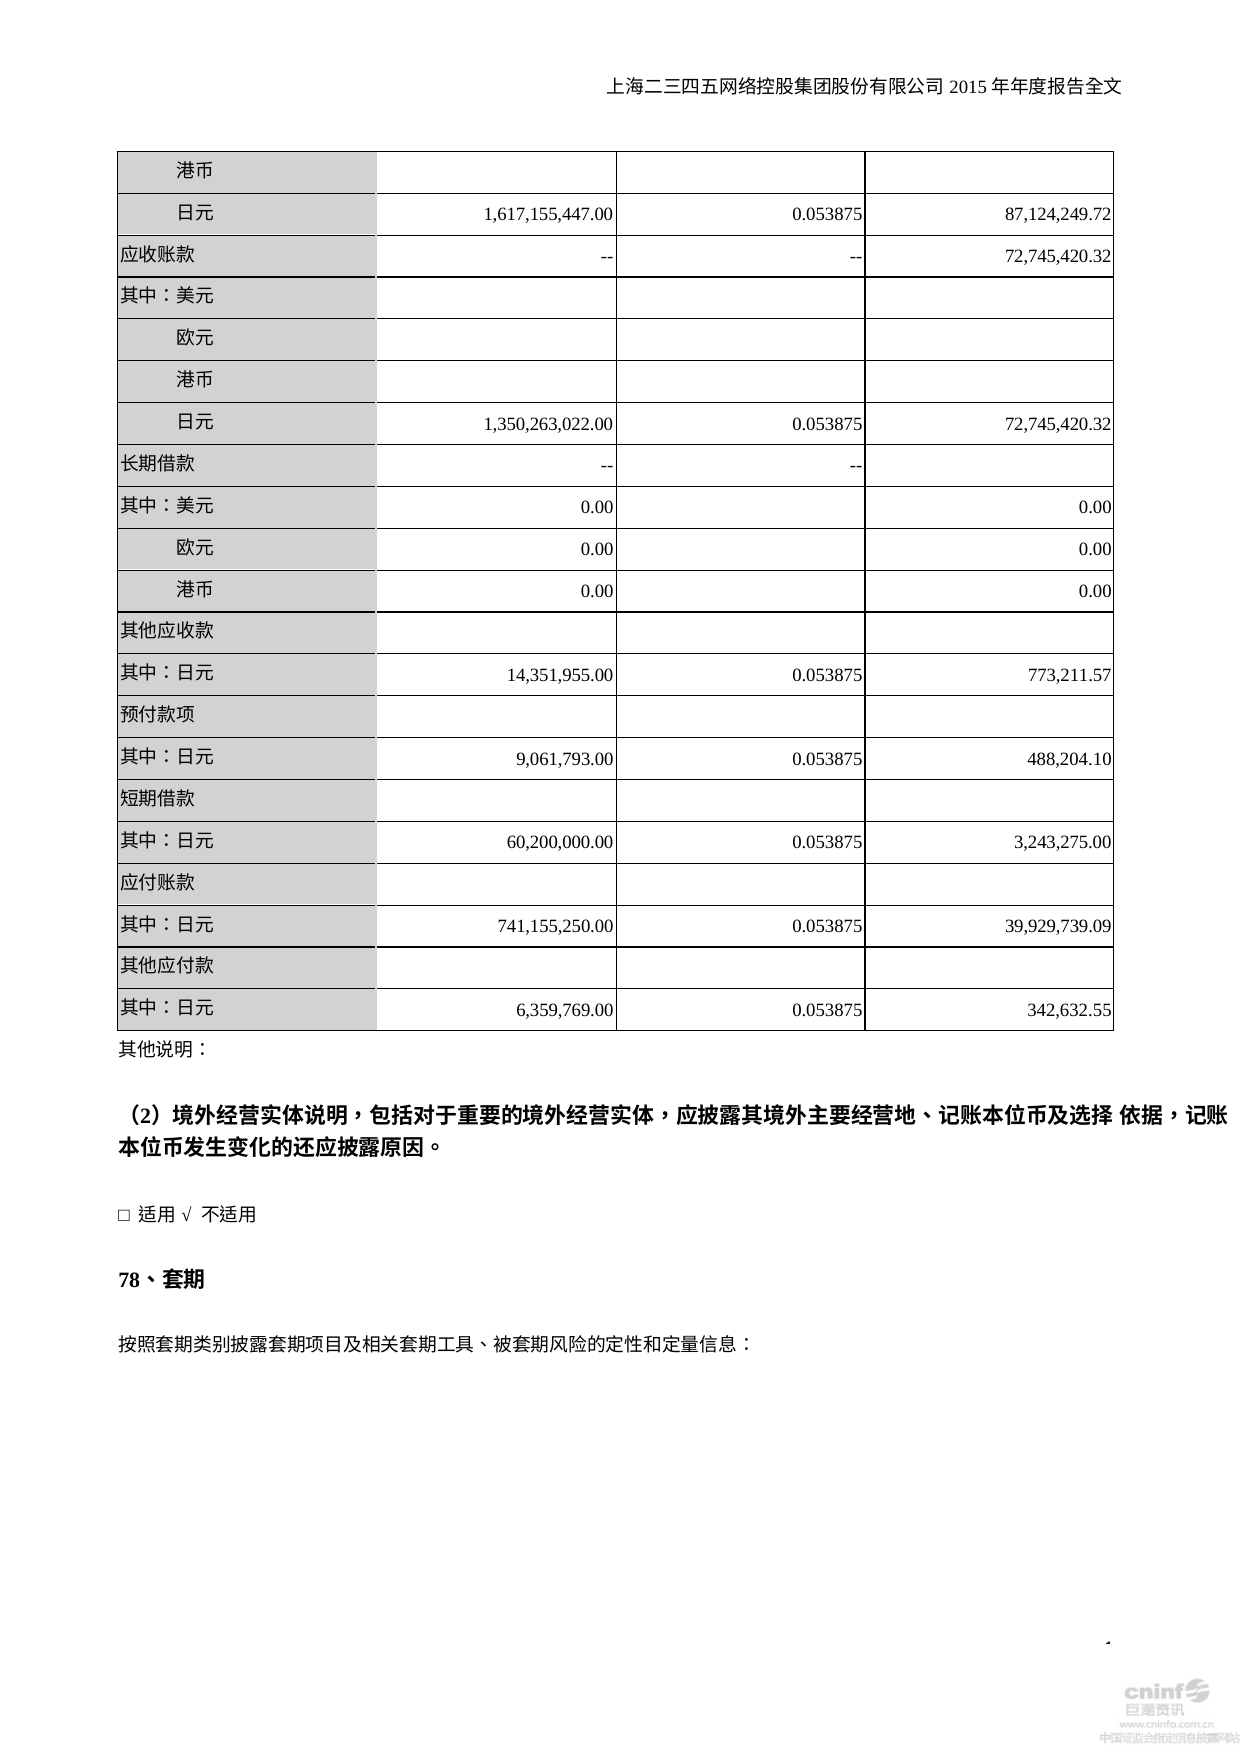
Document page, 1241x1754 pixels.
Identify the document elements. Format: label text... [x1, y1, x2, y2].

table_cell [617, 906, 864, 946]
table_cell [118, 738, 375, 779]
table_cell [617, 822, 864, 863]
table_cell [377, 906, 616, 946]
subtitle （2）境外经营实体说明，包括对于重要的境外经营实体，应披露其境外主要经营地、记账本位币及选择 依据，记账本位币发生变化的还应披露原因。 [118, 1100, 1240, 1162]
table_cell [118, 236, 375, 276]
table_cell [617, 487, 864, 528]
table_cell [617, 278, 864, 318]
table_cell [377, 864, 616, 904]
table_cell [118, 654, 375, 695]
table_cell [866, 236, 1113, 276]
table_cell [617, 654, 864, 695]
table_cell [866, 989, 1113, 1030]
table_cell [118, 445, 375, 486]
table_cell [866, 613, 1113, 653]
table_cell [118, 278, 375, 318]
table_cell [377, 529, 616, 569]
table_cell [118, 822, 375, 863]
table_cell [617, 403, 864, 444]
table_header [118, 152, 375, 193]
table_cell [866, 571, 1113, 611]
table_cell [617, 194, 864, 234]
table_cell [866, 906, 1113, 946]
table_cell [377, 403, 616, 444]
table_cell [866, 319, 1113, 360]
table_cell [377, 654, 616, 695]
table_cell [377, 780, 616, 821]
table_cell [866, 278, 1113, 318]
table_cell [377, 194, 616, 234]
text 其他说明： [118, 1036, 1240, 1062]
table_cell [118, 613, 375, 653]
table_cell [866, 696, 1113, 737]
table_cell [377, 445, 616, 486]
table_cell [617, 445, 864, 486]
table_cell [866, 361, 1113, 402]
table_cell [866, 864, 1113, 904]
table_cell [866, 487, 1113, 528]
text □ 适用 √ 不适用 [118, 1202, 1240, 1227]
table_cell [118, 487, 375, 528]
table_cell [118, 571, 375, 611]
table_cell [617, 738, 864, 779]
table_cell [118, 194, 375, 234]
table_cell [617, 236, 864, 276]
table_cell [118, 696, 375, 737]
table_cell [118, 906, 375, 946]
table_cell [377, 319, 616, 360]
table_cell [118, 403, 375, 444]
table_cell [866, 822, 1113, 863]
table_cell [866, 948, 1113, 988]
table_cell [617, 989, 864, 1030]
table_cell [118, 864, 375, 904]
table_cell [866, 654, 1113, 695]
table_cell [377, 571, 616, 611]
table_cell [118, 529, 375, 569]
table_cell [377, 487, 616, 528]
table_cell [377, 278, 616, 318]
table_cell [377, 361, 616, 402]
text 按照套期类别披露套期项目及相关套期工具、被套期风险的定性和定量信息： [118, 1331, 1240, 1357]
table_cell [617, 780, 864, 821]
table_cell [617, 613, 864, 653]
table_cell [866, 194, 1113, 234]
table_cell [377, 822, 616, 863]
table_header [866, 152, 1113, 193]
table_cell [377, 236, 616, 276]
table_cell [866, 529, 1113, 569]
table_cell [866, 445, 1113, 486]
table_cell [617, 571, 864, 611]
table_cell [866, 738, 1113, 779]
subtitle 78、套期 [118, 1264, 1240, 1293]
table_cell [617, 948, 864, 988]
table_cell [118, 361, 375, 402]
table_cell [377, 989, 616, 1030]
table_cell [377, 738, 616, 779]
picture [1099, 1673, 1241, 1754]
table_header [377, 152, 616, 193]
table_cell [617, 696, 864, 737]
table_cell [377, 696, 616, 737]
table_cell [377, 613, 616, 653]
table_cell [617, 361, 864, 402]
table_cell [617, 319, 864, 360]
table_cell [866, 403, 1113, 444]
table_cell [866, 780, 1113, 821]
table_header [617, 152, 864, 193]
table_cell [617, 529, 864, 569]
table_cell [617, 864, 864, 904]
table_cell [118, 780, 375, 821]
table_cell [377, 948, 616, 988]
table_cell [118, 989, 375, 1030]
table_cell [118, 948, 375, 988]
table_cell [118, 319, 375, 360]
